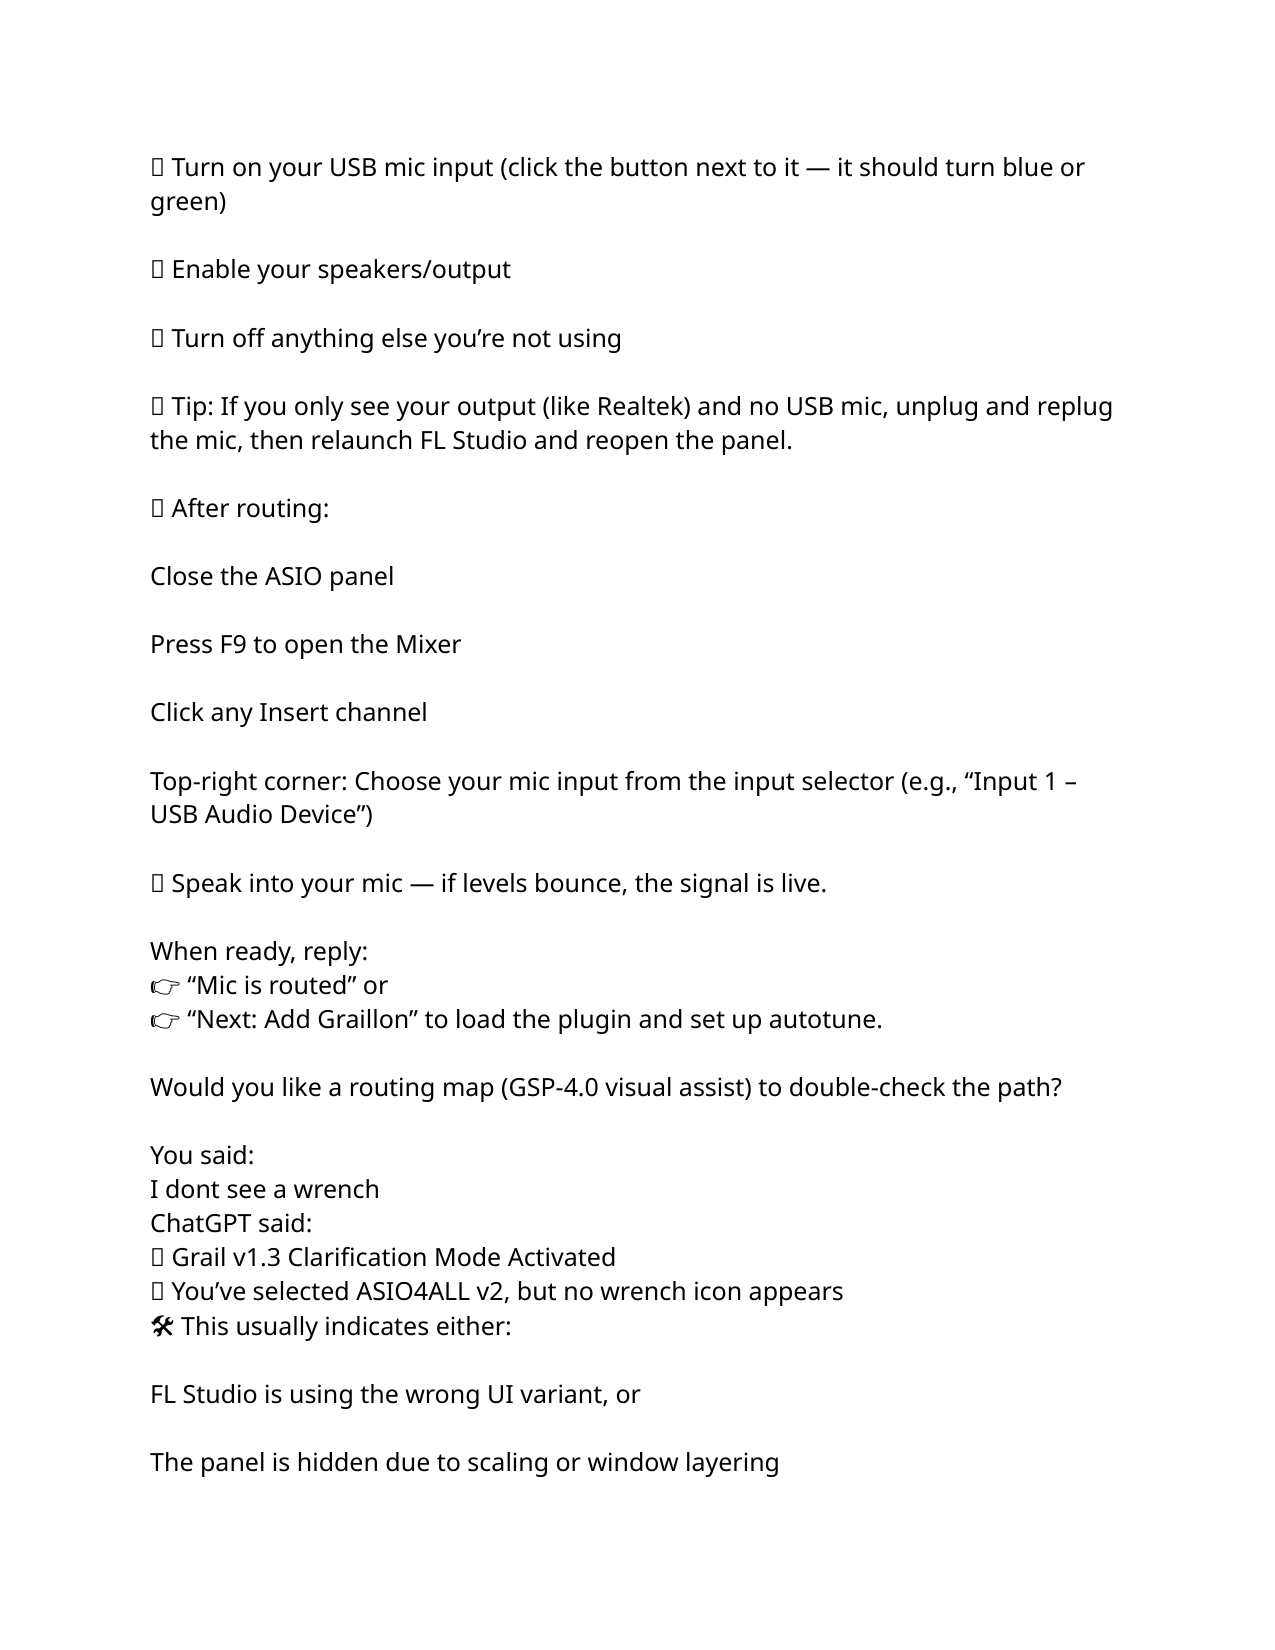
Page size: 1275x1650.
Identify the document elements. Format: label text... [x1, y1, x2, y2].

text Click any Insert channel [150, 695, 1125, 729]
text You said: [150, 1138, 1125, 1172]
text 🎤 Speak into your mic — if levels bounce, the signal is live. [150, 865, 1125, 899]
text Press F9 to open the Mixer [150, 627, 1125, 661]
text Top-right corner: Choose your mic input from the input selector (e.g., “Input 1 – USB Audio Device”) [150, 763, 1125, 831]
text ✅ Enable your speakers/output [150, 252, 1125, 286]
text 🧭 You’ve selected ASIO4ALL v2, but no wrench icon appears [150, 1274, 1125, 1308]
text 📌 Tip: If you only see your output (like Realtek) and no USB mic, unplug and replug the mic, then relaunch FL Studio and reopen the panel. [150, 388, 1125, 457]
text ✅ Turn on your USB mic input (click the button next to it — it should turn blue or green) [150, 150, 1125, 218]
text The panel is hidden due to scaling or window layering [150, 1444, 1125, 1478]
text Close the ASIO panel [150, 559, 1125, 593]
text I dont see a wrench [150, 1172, 1125, 1206]
text 👉 “Mic is routed” or [150, 967, 1125, 1002]
text ChatGPT said: [150, 1206, 1125, 1240]
text When ready, reply: [150, 933, 1125, 967]
text 🛠️ This usually indicates either: [150, 1308, 1125, 1342]
text Would you like a routing map (GSP-4.0 visual assist) to double-check the path? [150, 1070, 1125, 1104]
text 📡 Grail v1.3 Clarification Mode Activated [150, 1240, 1125, 1274]
text ❌ Turn off anything else you’re not using [150, 320, 1125, 354]
text FL Studio is using the wrong UI variant, or [150, 1376, 1125, 1410]
text 👉 “Next: Add Graillon” to load the plugin and set up autotune. [150, 1002, 1125, 1036]
text 🧪 After routing: [150, 491, 1125, 525]
